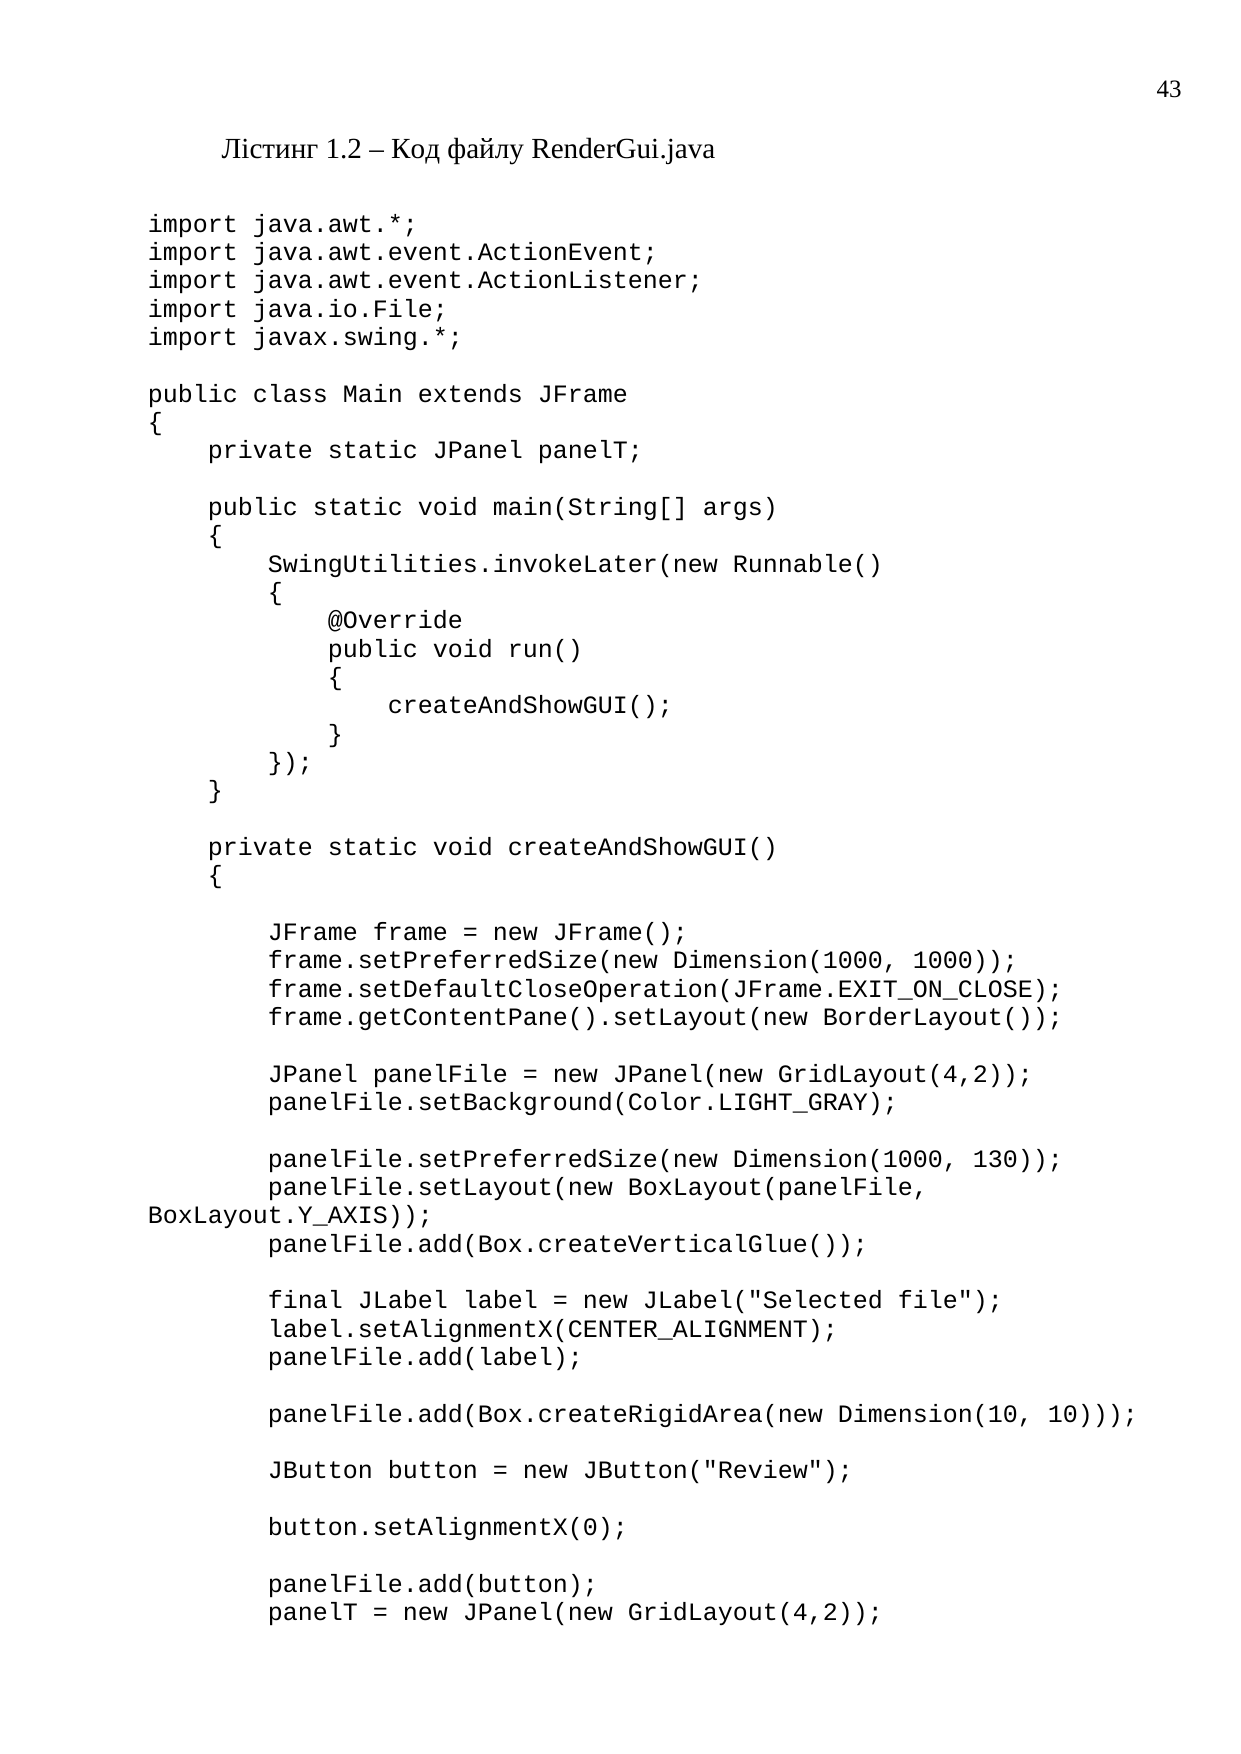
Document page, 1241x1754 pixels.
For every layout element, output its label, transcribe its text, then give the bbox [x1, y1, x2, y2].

text label.setAlignmentX(CENTER_ALIGNMENT); [148, 1316, 1181, 1344]
text import java.awt.event.ActionEvent; [148, 239, 1181, 268]
text public class Main extends JFrame [148, 381, 1181, 409]
text panelFile.setBackground(Color.LIGHT_GRAY); [148, 1089, 1181, 1118]
text frame.getContentPane().setLayout(new BorderLayout()); [148, 1004, 1181, 1033]
text private static void createAndShowGUI() [148, 834, 1181, 863]
text Лістинг 1.2 – Код файлу RenderGui.java [148, 131, 1181, 165]
text panelFile.setLayout(new BoxLayout(panelFile, BoxLayout.Y_AXIS)); [148, 1174, 1181, 1231]
text panelFile.add(Box.createRigidArea(new Dimension(10, 10))); [148, 1401, 1181, 1429]
text { [148, 579, 1181, 608]
text button.setAlignmentX(0); [148, 1514, 1181, 1543]
text panelT = new JPanel(new GridLayout(4,2)); [148, 1599, 1181, 1628]
text import java.awt.event.ActionListener; [148, 268, 1181, 296]
text }); [148, 749, 1181, 778]
text } [148, 721, 1181, 749]
text JButton button = new JButton("Review"); [148, 1458, 1181, 1486]
text frame.setDefaultCloseOperation(JFrame.EXIT_ON_CLOSE); [148, 976, 1181, 1004]
text { [148, 409, 1181, 438]
text import java.io.File; [148, 296, 1181, 324]
text private static JPanel panelT; [148, 438, 1181, 466]
text JFrame frame = new JFrame(); [148, 919, 1181, 948]
text frame.setPreferredSize(new Dimension(1000, 1000)); [148, 948, 1181, 976]
text final JLabel label = new JLabel("Selected file"); [148, 1288, 1181, 1316]
text JPanel panelFile = new JPanel(new GridLayout(4,2)); [148, 1061, 1181, 1089]
text panelFile.add(button); [148, 1571, 1181, 1599]
text } [148, 778, 1181, 806]
text panelFile.add(label); [148, 1344, 1181, 1373]
text SwingUtilities.invokeLater(new Runnable() [148, 551, 1181, 579]
text public void run() [148, 636, 1181, 664]
text { [148, 863, 1181, 891]
text createAndShowGUI(); [148, 693, 1181, 721]
text import java.awt.*; [148, 211, 1181, 239]
text { [148, 523, 1181, 551]
text panelFile.add(Box.createVerticalGlue()); [148, 1231, 1181, 1259]
text import javax.swing.*; [148, 324, 1181, 353]
text panelFile.setPreferredSize(new Dimension(1000, 130)); [148, 1146, 1181, 1174]
text { [148, 664, 1181, 693]
text @Override [148, 608, 1181, 636]
text public static void main(String[] args) [148, 494, 1181, 523]
